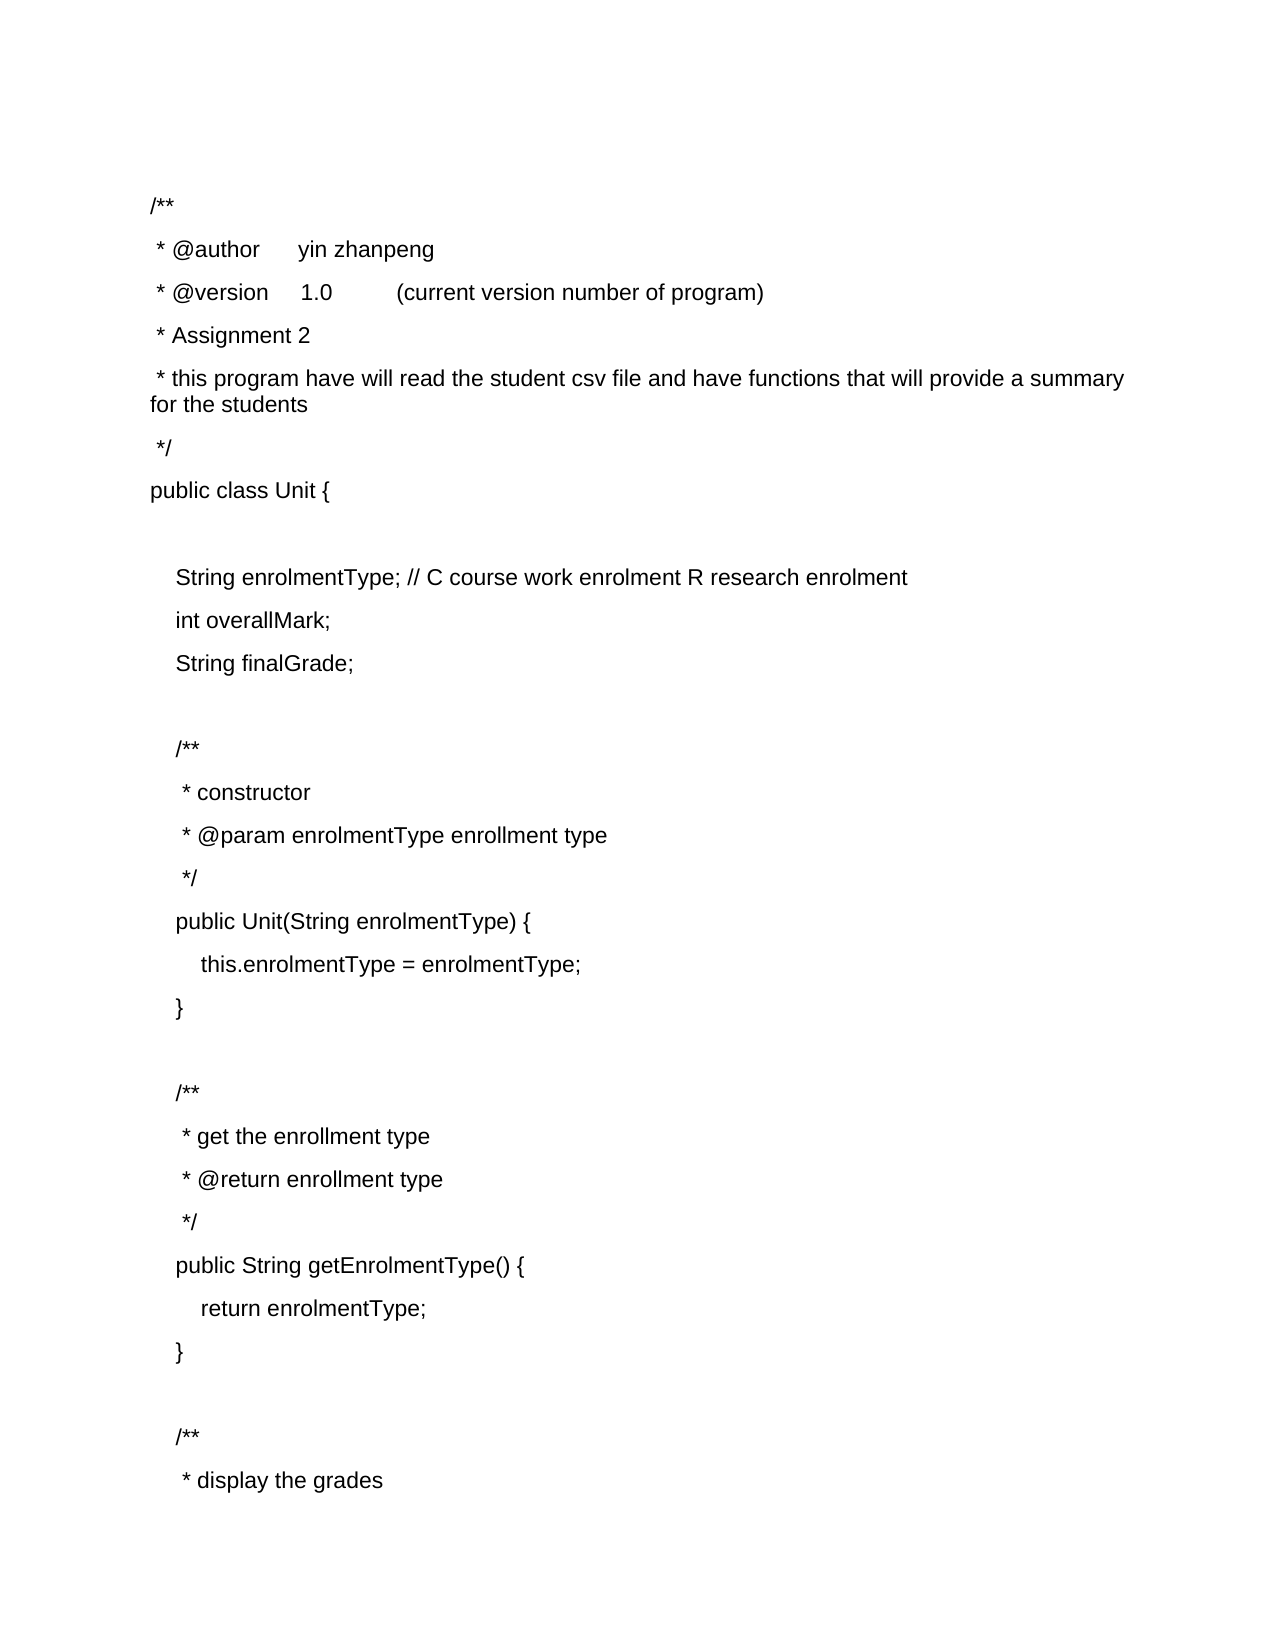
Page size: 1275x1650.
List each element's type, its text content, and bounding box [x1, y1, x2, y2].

text int overallMark; [150, 607, 1125, 633]
text * Assignment 2 [150, 322, 1125, 348]
text * @version 1.0 (current version number of program) [150, 279, 1125, 305]
text * @author yin zhanpeng [150, 236, 1125, 262]
text String finalGrade; [150, 649, 1125, 676]
text */ [150, 1209, 1125, 1235]
text this.enrolmentType = enrolmentType; [150, 951, 1125, 977]
text * @return enrollment type [150, 1166, 1125, 1192]
text * display the grades [150, 1467, 1125, 1493]
text } [150, 994, 1125, 1020]
text /** [150, 193, 1125, 219]
text * constructor [150, 779, 1125, 805]
text */ [150, 865, 1125, 891]
text * get the enrollment type [150, 1123, 1125, 1149]
text public class Unit { [150, 477, 1125, 504]
text /** [150, 1080, 1125, 1106]
text * @param enrolmentType enrollment type [150, 822, 1125, 848]
text * this program have will read the student csv file and have functions that will provide a summary for the students [150, 365, 1125, 418]
text public String getEnrolmentType() { [150, 1252, 1125, 1278]
text } [150, 1338, 1125, 1364]
text public Unit(String enrolmentType) { [150, 908, 1125, 934]
text /** [150, 736, 1125, 762]
text */ [150, 434, 1125, 461]
text /** [150, 1424, 1125, 1450]
text return enrolmentType; [150, 1295, 1125, 1321]
text String enrolmentType; // C course work enrolment R research enrolment [150, 563, 1125, 590]
